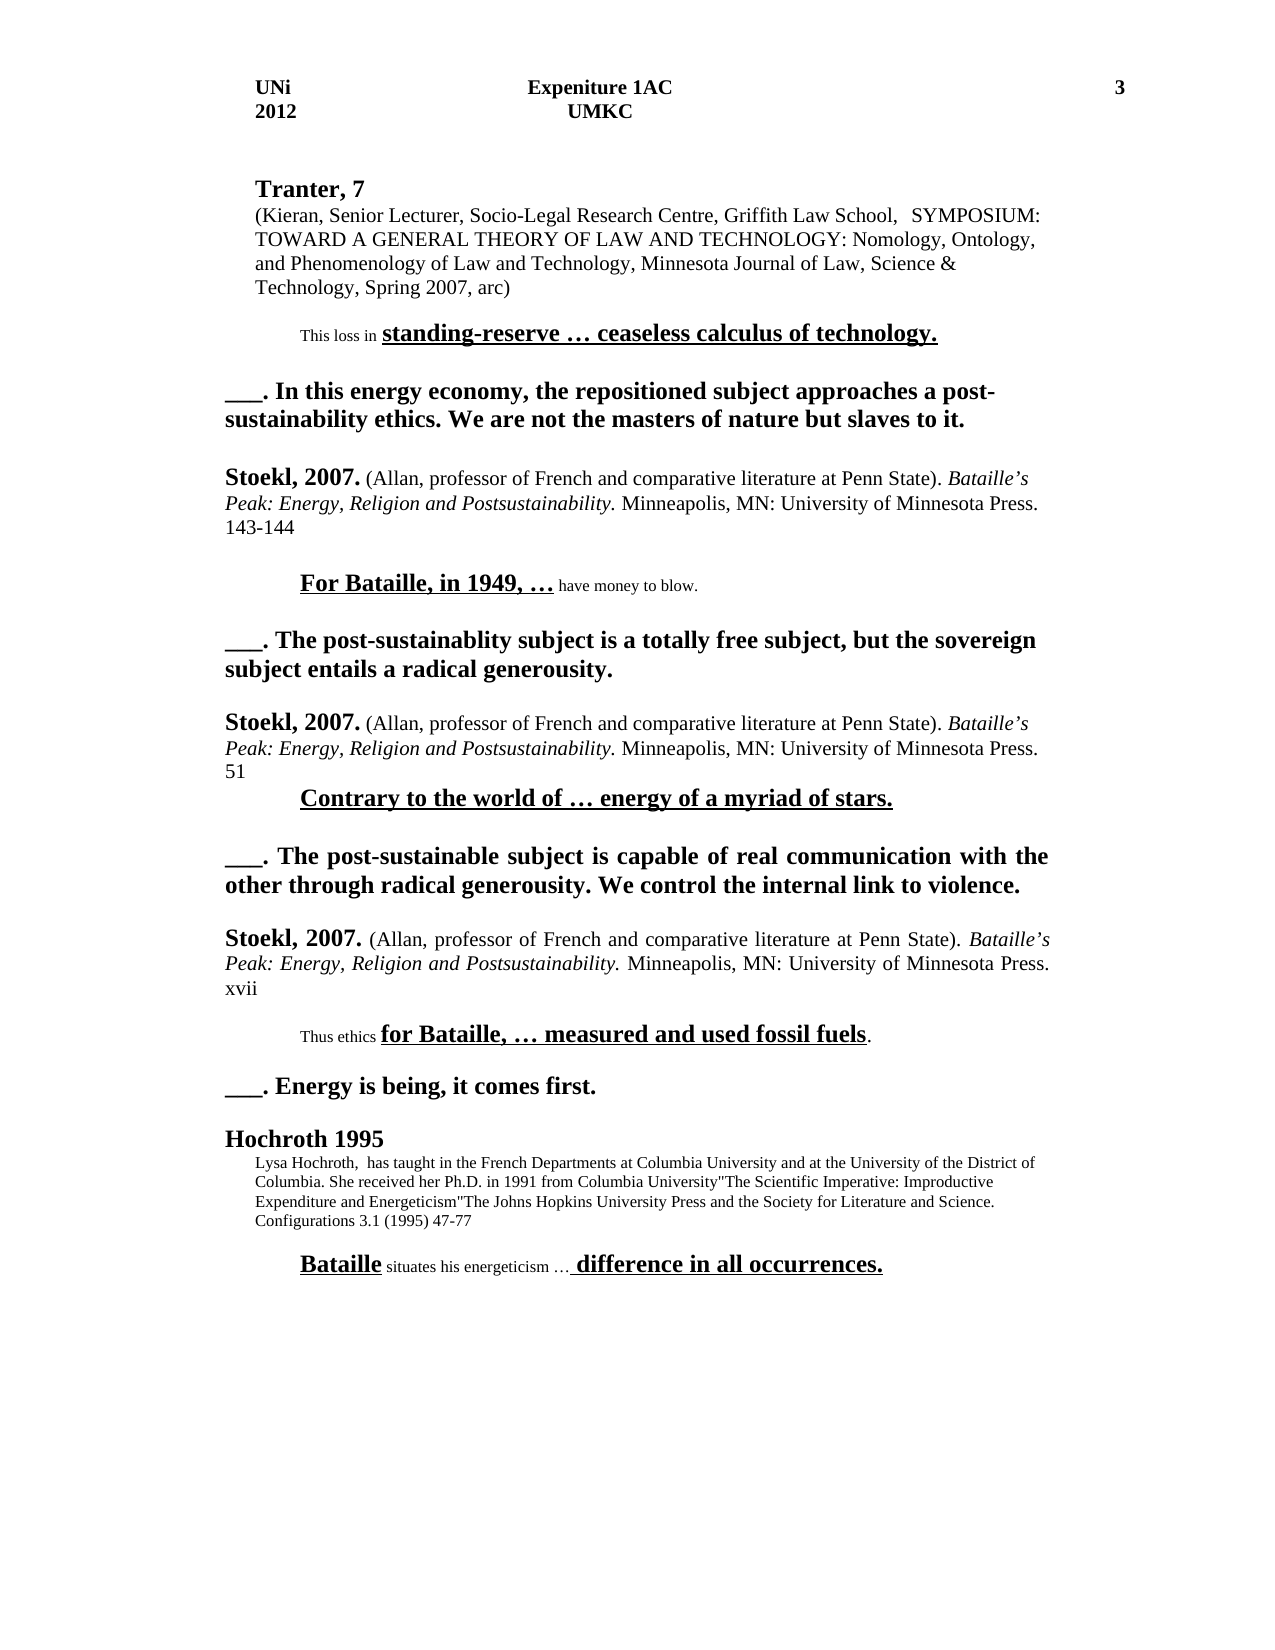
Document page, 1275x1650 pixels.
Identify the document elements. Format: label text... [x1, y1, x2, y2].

text Hochroth 1995 [225, 1124, 1050, 1153]
text Lysa Hochroth, has taught in the French Departments at Columbia University and at the University of the District of Columbia. She received her Ph.D. in 1991 from Columbia University"The Scientific Imperative: Improductive Expenditure and Energeticism"The Johns Hopkins University Press and the Society for Literature and Science. Configurations 3.1 (1995) 47-77 [255, 1153, 1050, 1230]
text This loss in standing-reserve … ceaseless calculus of technology. [300, 318, 975, 347]
text Thus ethics for Bataille, … measured and used fossil fuels. [300, 1019, 975, 1047]
text ___. Energy is being, it comes first. [225, 1071, 1050, 1100]
text For Bataille, in 1949, … have money to blow. [300, 568, 975, 596]
text Tranter, 7 [255, 174, 1050, 203]
text Contrary to the world of … energy of a myriad of stars. [300, 783, 975, 812]
text Bataille situates his energeticism … difference in all occurrences. [300, 1249, 975, 1278]
text ___. The post-sustainable subject is capable of real communication with the other through radical generousity. We control the internal link to violence. [225, 841, 1050, 898]
text Stoekl, 2007. (Allan, professor of French and comparative literature at Penn State). Bataille’s Peak: Energy, Religion and Postsustainability. Minneapolis, MN: University of Minnesota Press. 143-144 [225, 462, 1050, 539]
text (Kieran, Senior Lecturer, Socio-Legal Research Centre, Griffith Law School, SYMPOSIUM: TOWARD A GENERAL THEORY OF LAW AND TECHNOLOGY: Nomology, Ontology, and Phenomenology of Law and Technology, Minnesota Journal of Law, Science & Technology, Spring 2007, arc) [255, 203, 1050, 299]
text ___. In this energy economy, the repositioned subject approaches a post-sustainability ethics. We are not the masters of nature but slaves to it. [225, 376, 1050, 433]
text Stoekl, 2007. (Allan, professor of French and comparative literature at Penn State). Bataille’s Peak: Energy, Religion and Postsustainability. Minneapolis, MN: University of Minnesota Press. xvii [225, 923, 1050, 999]
text Stoekl, 2007. (Allan, professor of French and comparative literature at Penn State). Bataille’s Peak: Energy, Religion and Postsustainability. Minneapolis, MN: University of Minnesota Press. 51 [225, 707, 1050, 783]
text ___. The post-sustainablity subject is a totally free subject, but the sovereign subject entails a radical generousity. [225, 625, 1050, 683]
